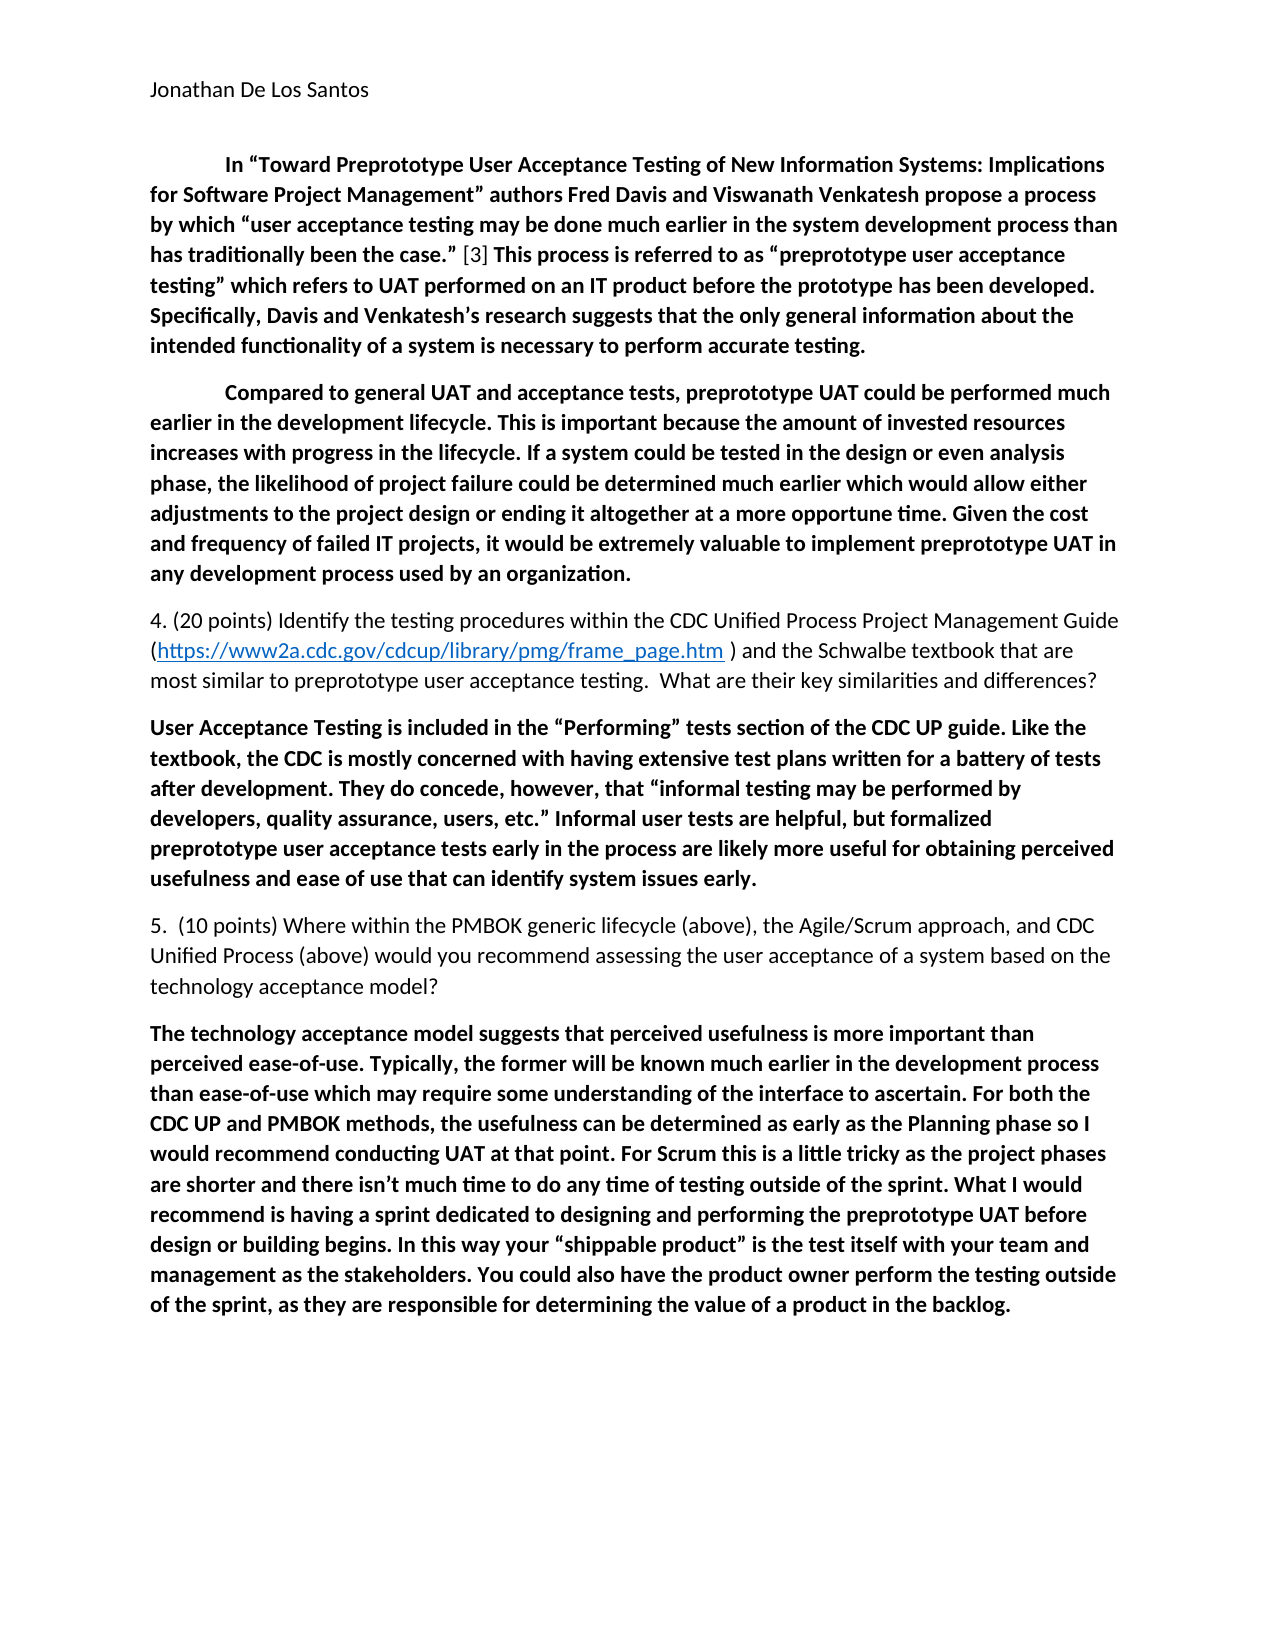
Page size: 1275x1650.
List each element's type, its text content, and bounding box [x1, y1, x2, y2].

text In “Toward Preprototype User Acceptance Testing of New Information Systems: Implications for Software Project Management” authors Fred Davis and Viswanath Venkatesh propose a process by which “user acceptance testing may be done much earlier in the system development process than has traditionally been the case.” This process is referred to as “preprototype user acceptance testing” which refers to UAT performed on an IT product before the prototype has been developed. Specifically, Davis and Venkatesh’s research suggests that the only general information about the intended functionality of a system is necessary to perform accurate testing. [150, 150, 1125, 359]
text 4. (20 points) Identify the testing procedures within the CDC Unified Process Project Management Guide (https://www2a.cdc.gov/cdcup/library/pmg/frame_page.htm ) and the Schwalbe textbook that are most similar to preprototype user acceptance testing. What are their key similarities and differences? [150, 606, 1125, 695]
text 5. (10 points) Where within the PMBOK generic lifecycle (above), the Agile/Scrum approach, and CDC Unified Process (above) would you recommend assessing the user acceptance of a system based on the technology acceptance model? [150, 911, 1125, 1000]
text User Acceptance Testing is included in the “Performing” tests section of the CDC UP guide. Like the textbook, the CDC is mostly concerned with having extensive test plans written for a battery of tests after development. They do concede, however, that “informal testing may be performed by developers, quality assurance, users, etc.” Informal user tests are helpful, but formalized preprototype user acceptance tests early in the process are likely more useful for obtaining perceived usefulness and ease of use that can identify system issues early. [150, 713, 1125, 893]
text Compared to general UAT and acceptance tests, preprototype UAT could be performed much earlier in the development lifecycle. This is important because the amount of invested resources increases with progress in the lifecycle. If a system could be tested in the design or even analysis phase, the likelihood of project failure could be determined much earlier which would allow either adjustments to the project design or ending it altogether at a more opportune time. Given the cost and frequency of failed IT projects, it would be extremely valuable to implement preprototype UAT in any development process used by an organization. [150, 378, 1125, 587]
text The technology acceptance model suggests that perceived usefulness is more important than perceived ease-of-use. Typically, the former will be known much earlier in the development process than ease-of-use which may require some understanding of the interface to ascertain. For both the CDC UP and PMBOK methods, the usefulness can be determined as early as the Planning phase so I would recommend conducting UAT at that point. For Scrum this is a little tricky as the project phases are shorter and there isn’t much time to do any time of testing outside of the sprint. What I would recommend is having a sprint dedicated to designing and performing the preprototype UAT before design or building begins. In this way your “shippable product” is the test itself with your team and management as the stakeholders. You could also have the product owner perform the testing outside of the sprint, as they are responsible for determining the value of a product in the backlog. [150, 1019, 1125, 1319]
